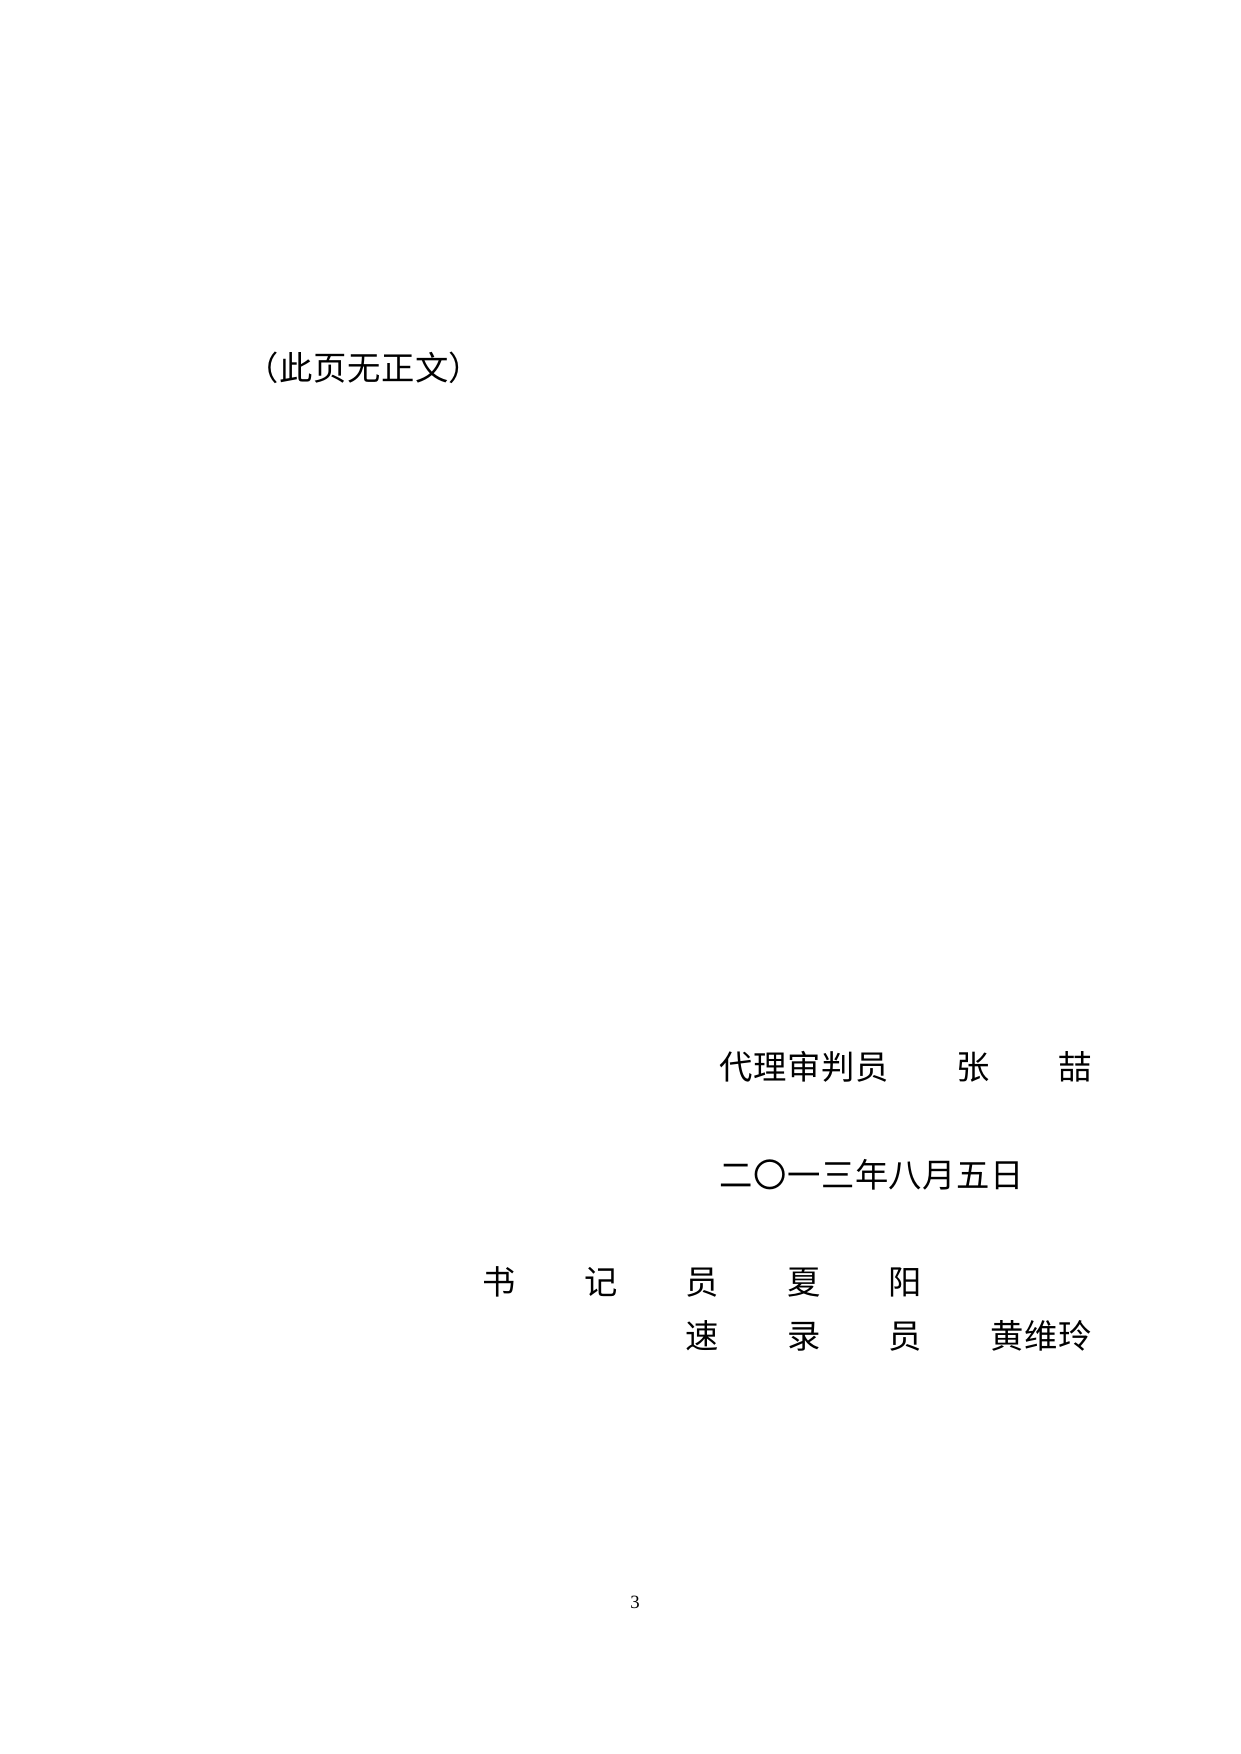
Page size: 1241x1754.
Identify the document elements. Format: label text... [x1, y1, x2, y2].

text 书 记 员 夏 阳 [178, 1253, 1092, 1307]
text 二〇一三年八月五日 [178, 1146, 1092, 1199]
text 代理审判员 张 喆 [178, 1038, 1092, 1092]
text （此页无正文） [178, 339, 1092, 393]
text 速 录 员 黄维玲 [178, 1307, 1092, 1361]
